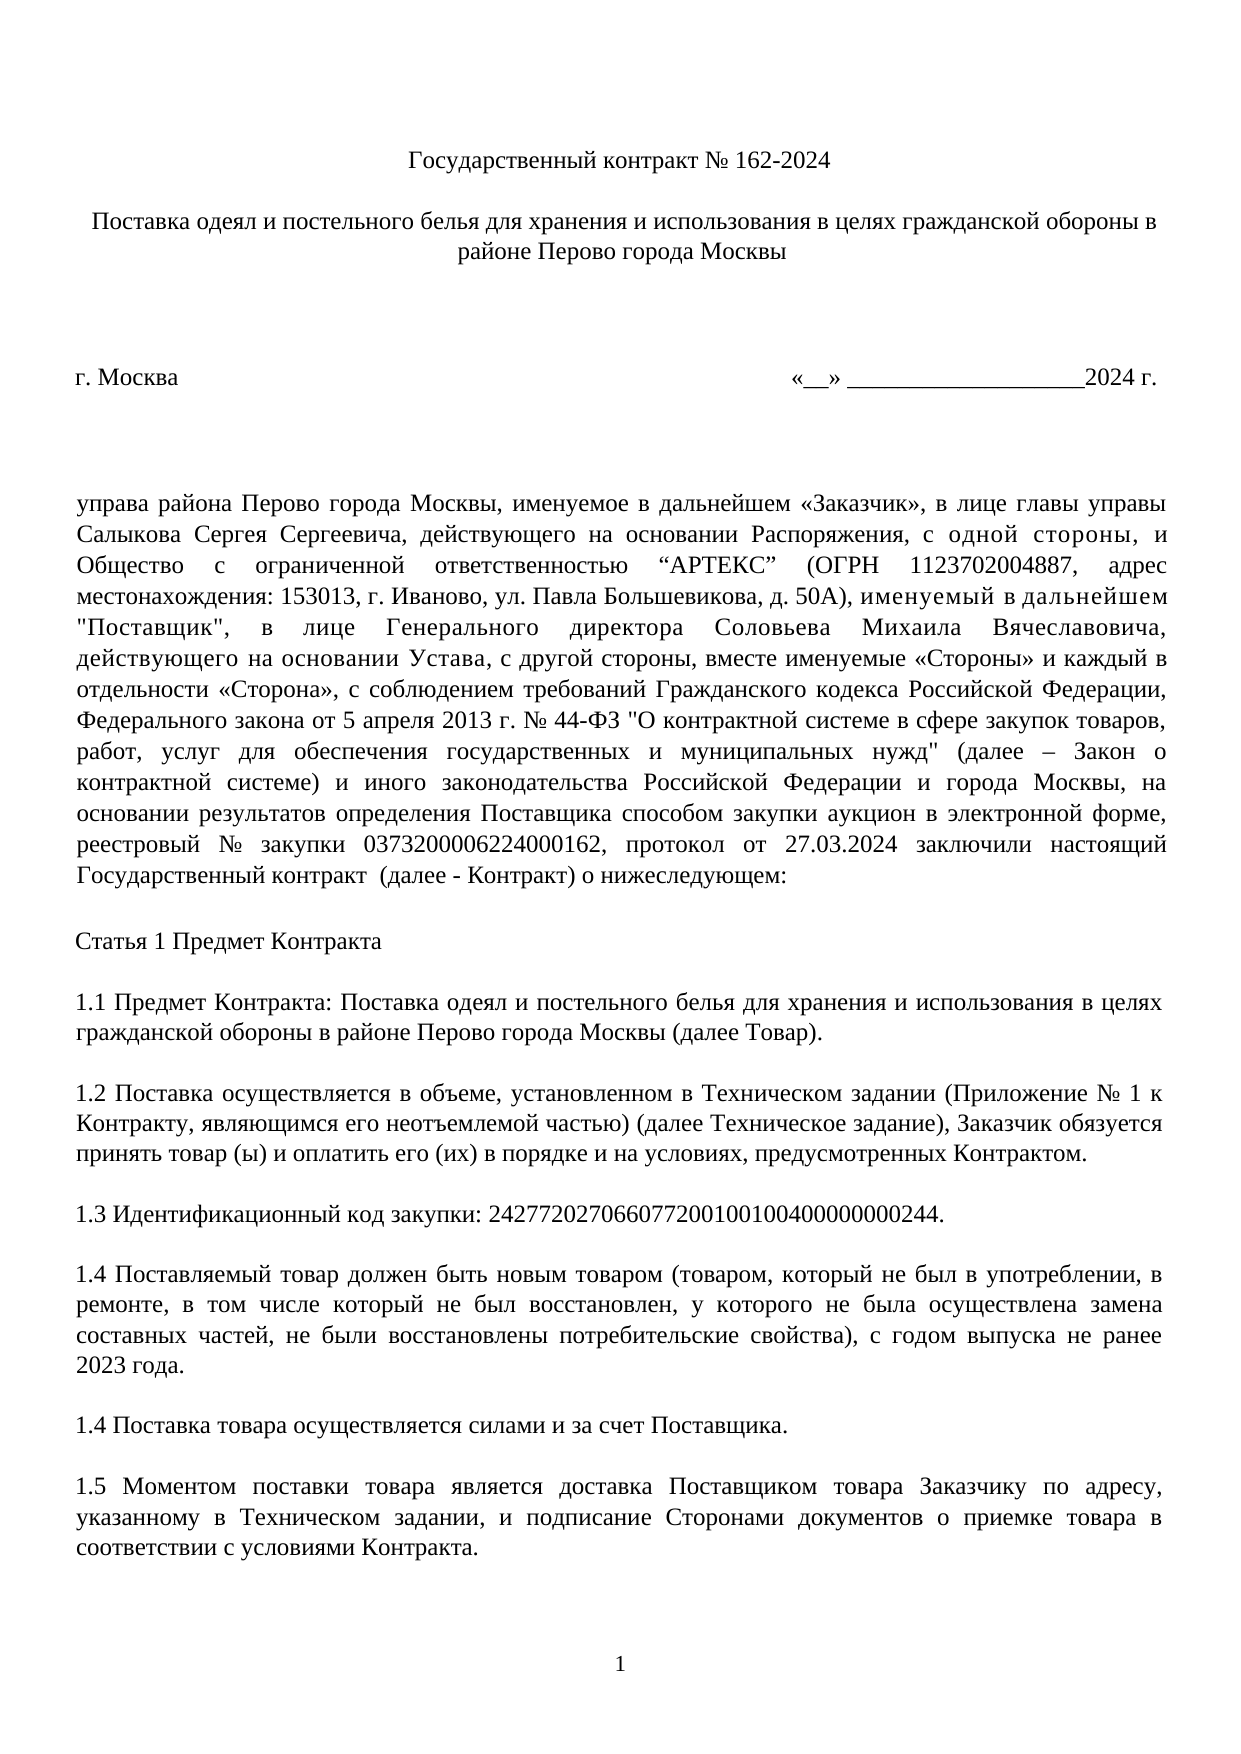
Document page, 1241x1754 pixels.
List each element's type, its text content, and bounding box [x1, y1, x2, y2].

text 1.4 Поставляемый товар должен быть новым товаром (товаром, который не был в употреблении, в ремонте, в том числе который не был восстановлен, у которого не была осуществлена замена составных частей, не были восстановлены потребительские свойства), с годом выпуска не ранее 2023 года. [75, 1259, 1164, 1378]
text 1.1 Предмет Контракта: Поставка одеял и постельного белья для хранения и использования в целях гражданской обороны в районе Перово города Москвы (далее Товар). [75, 987, 1164, 1046]
text Статья 1 Предмет Контракта [75, 926, 1164, 954]
text 1.3 Идентификационный код закупки: 242772027066077200100100400000000244. [75, 1199, 1164, 1227]
text Государственный контракт № 162-2024 [75, 145, 1163, 174]
text г. Москва «__» ___________________2024 г. [75, 362, 1164, 391]
text 1.2 Поставка осуществляется в объеме, установленном в Техническом задании (Приложение № 1 к Контракту, являющимся его неотъемлемой частью) (далее Техническое задание), Заказчик обязуется принять товар (ы) и оплатить его (их) в порядке и на условиях, предусмотренных Контрактом. [75, 1078, 1164, 1167]
text Поставка одеял и постельного белья для хранения и использования в целях гражданской обороны в районе Перово города Москвы [75, 206, 1168, 265]
text 1.5 Моментом поставки товара является доставка Поставщиком товара Заказчику по адресу, указанному в Техническом задании, и подписание Сторонами документов о приемке товара в соответствии с условиями Контракта. [75, 1471, 1164, 1560]
text управа района Перово города Москвы, именуемое в дальнейшем «Заказчик», в лице главы управы Салыкова Сергея Сергеевича, действующего на основании Распоряжения, с одной стороны, и Общество с ограниченной ответственностью “АРТЕКС” (ОГРН 1123702004887, адрес местонахождения: 153013, г. Иваново, ул. Павла Большевикова, д. 50А), именуемый в дальнейшем "Поставщик", в лице Генерального директора Соловьева Михаила Вячеславовича, действующего на основании Устава, с другой стороны, вместе именуемые «Стороны» и каждый в отдельности «Сторона», с соблюдением требований Гражданского кодекса Российской Федерации, Федерального закона от 5 апреля 2013 г. № 44-ФЗ "О контрактной системе в сфере закупок товаров, работ, услуг для обеспечения государственных и муниципальных нужд" (далее – Закон о контрактной системе) и иного законодательства Российской Федерации и города Москвы, на основании результатов определения Поставщика способом закупки аукцион в электронной форме, реестровый № закупки 0373200006224000162, протокол от 27.03.2024 заключили настоящий Государственный контракт (далее - Контракт) о нижеследующем: [76, 488, 1168, 889]
text 1.4 Поставка товара осуществляется силами и за счет Поставщика. [75, 1411, 1164, 1439]
